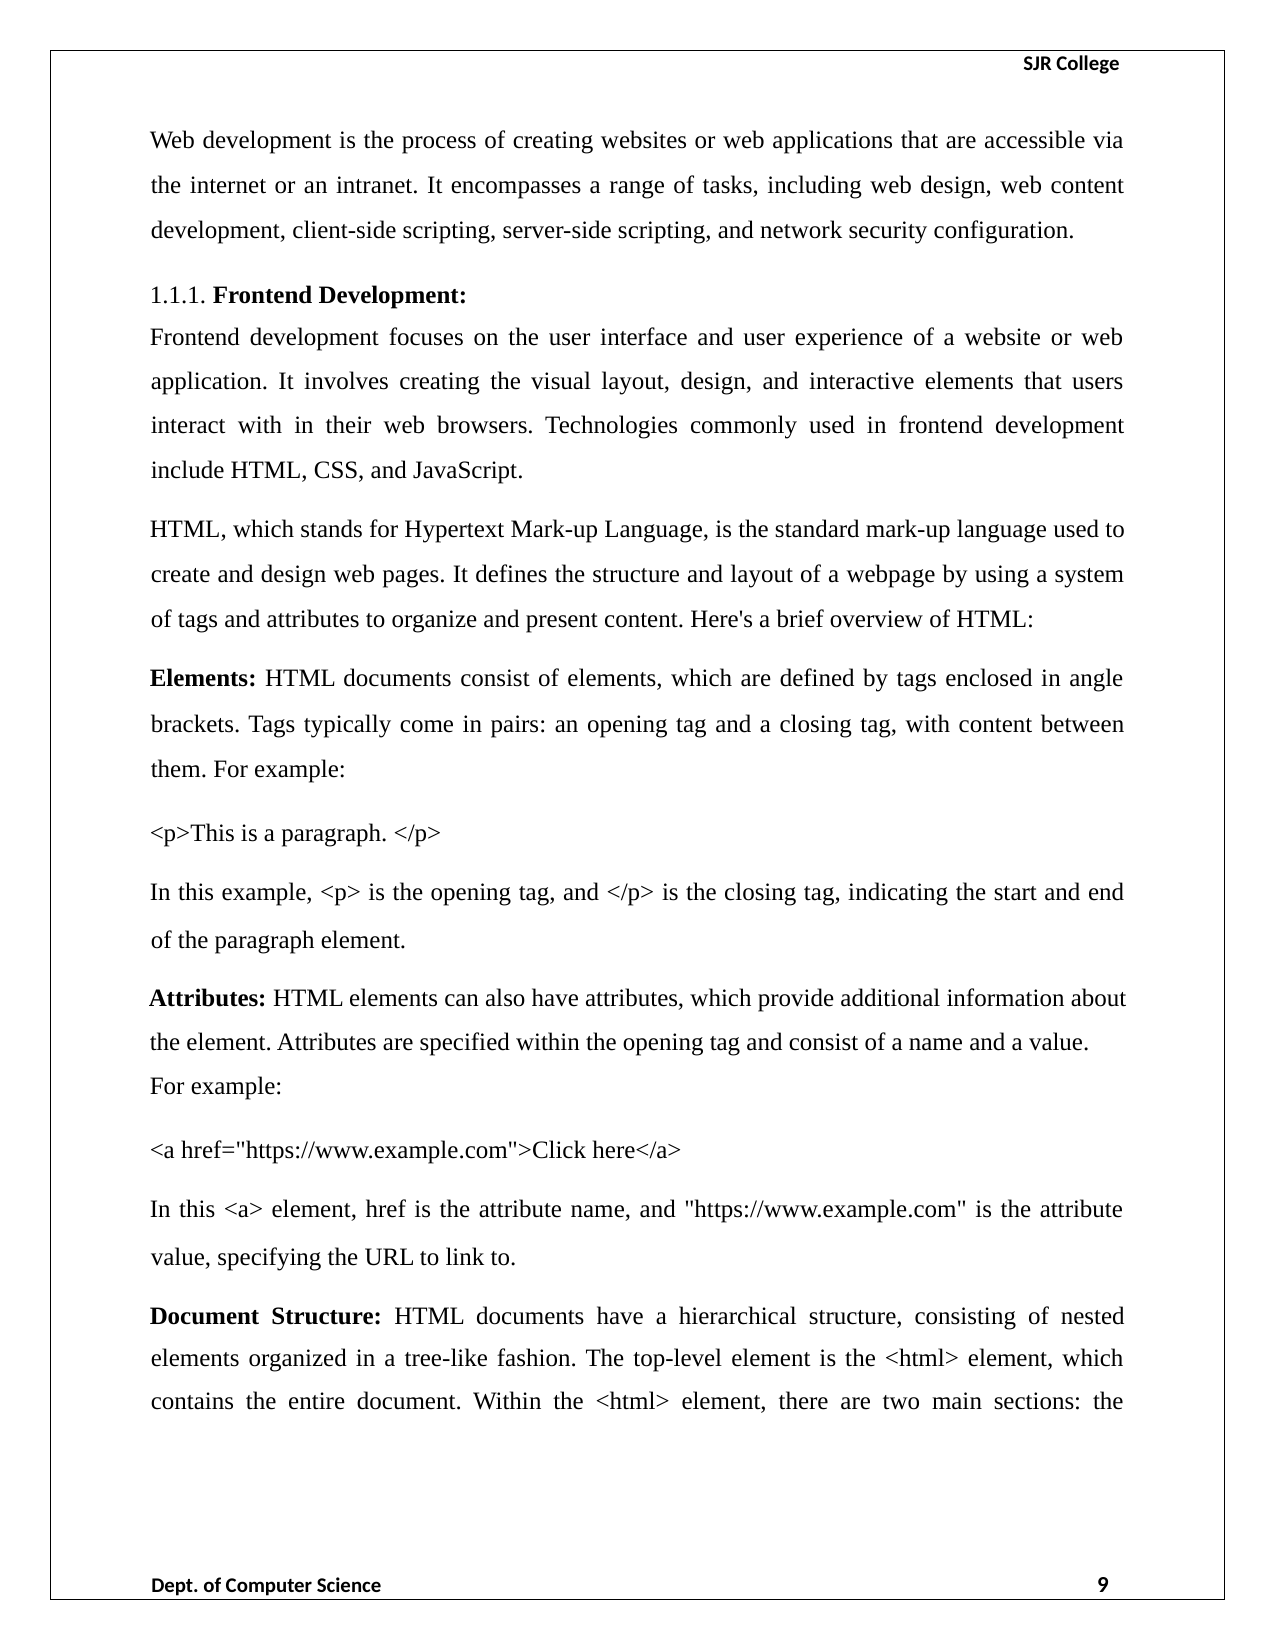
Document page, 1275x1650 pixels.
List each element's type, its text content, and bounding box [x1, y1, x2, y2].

text HTML, which stands for Hypertext Mark-up Language, is the standard mark-up language used to create and design web pages. It defines the structure and layout of a webpage by using a system of tags and attributes to organize and present content. Here's a brief overview of HTML: [149, 514, 1125, 633]
text Web development is the process of creating websites or web applications that are accessible via the internet or an intranet. It encompasses a range of tasks, including web design, web content development, client-side scripting, server-side scripting, and network security configuration. [149, 125, 1125, 244]
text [149, 1301, 1125, 1415]
text 1.1.1. Frontend Development: [149, 280, 1114, 308]
text Attributes: HTML elements can also have attributes, which provide additional information about the element. Attributes are specified within the opening tag and consist of a name and a value. For example: [148, 983, 1126, 1099]
text In this <a> element, href is the attribute name, and "https://www.example.com" is the attribute value, specifying the URL to link to. [149, 1194, 1125, 1271]
text In this example, <p> is the opening tag, and </p> is the closing tag, indicating the start and end of the paragraph element. [149, 877, 1125, 953]
text <p>This is a paragraph. </p> [149, 818, 1125, 847]
text <a href="https://www.example.com">Click here</a> [149, 1135, 1125, 1163]
text Frontend development focuses on the user interface and user experience of a website or web application. It involves creating the visual layout, design, and interactive elements that users interact with in their web browsers. Technologies commonly used in frontend development include HTML, CSS, and JavaScript. [149, 322, 1125, 483]
text Elements: HTML documents consist of elements, which are defined by tags enclosed in angle brackets. Tags typically come in pairs: an opening tag and a closing tag, with content between them. For example: [149, 663, 1125, 782]
